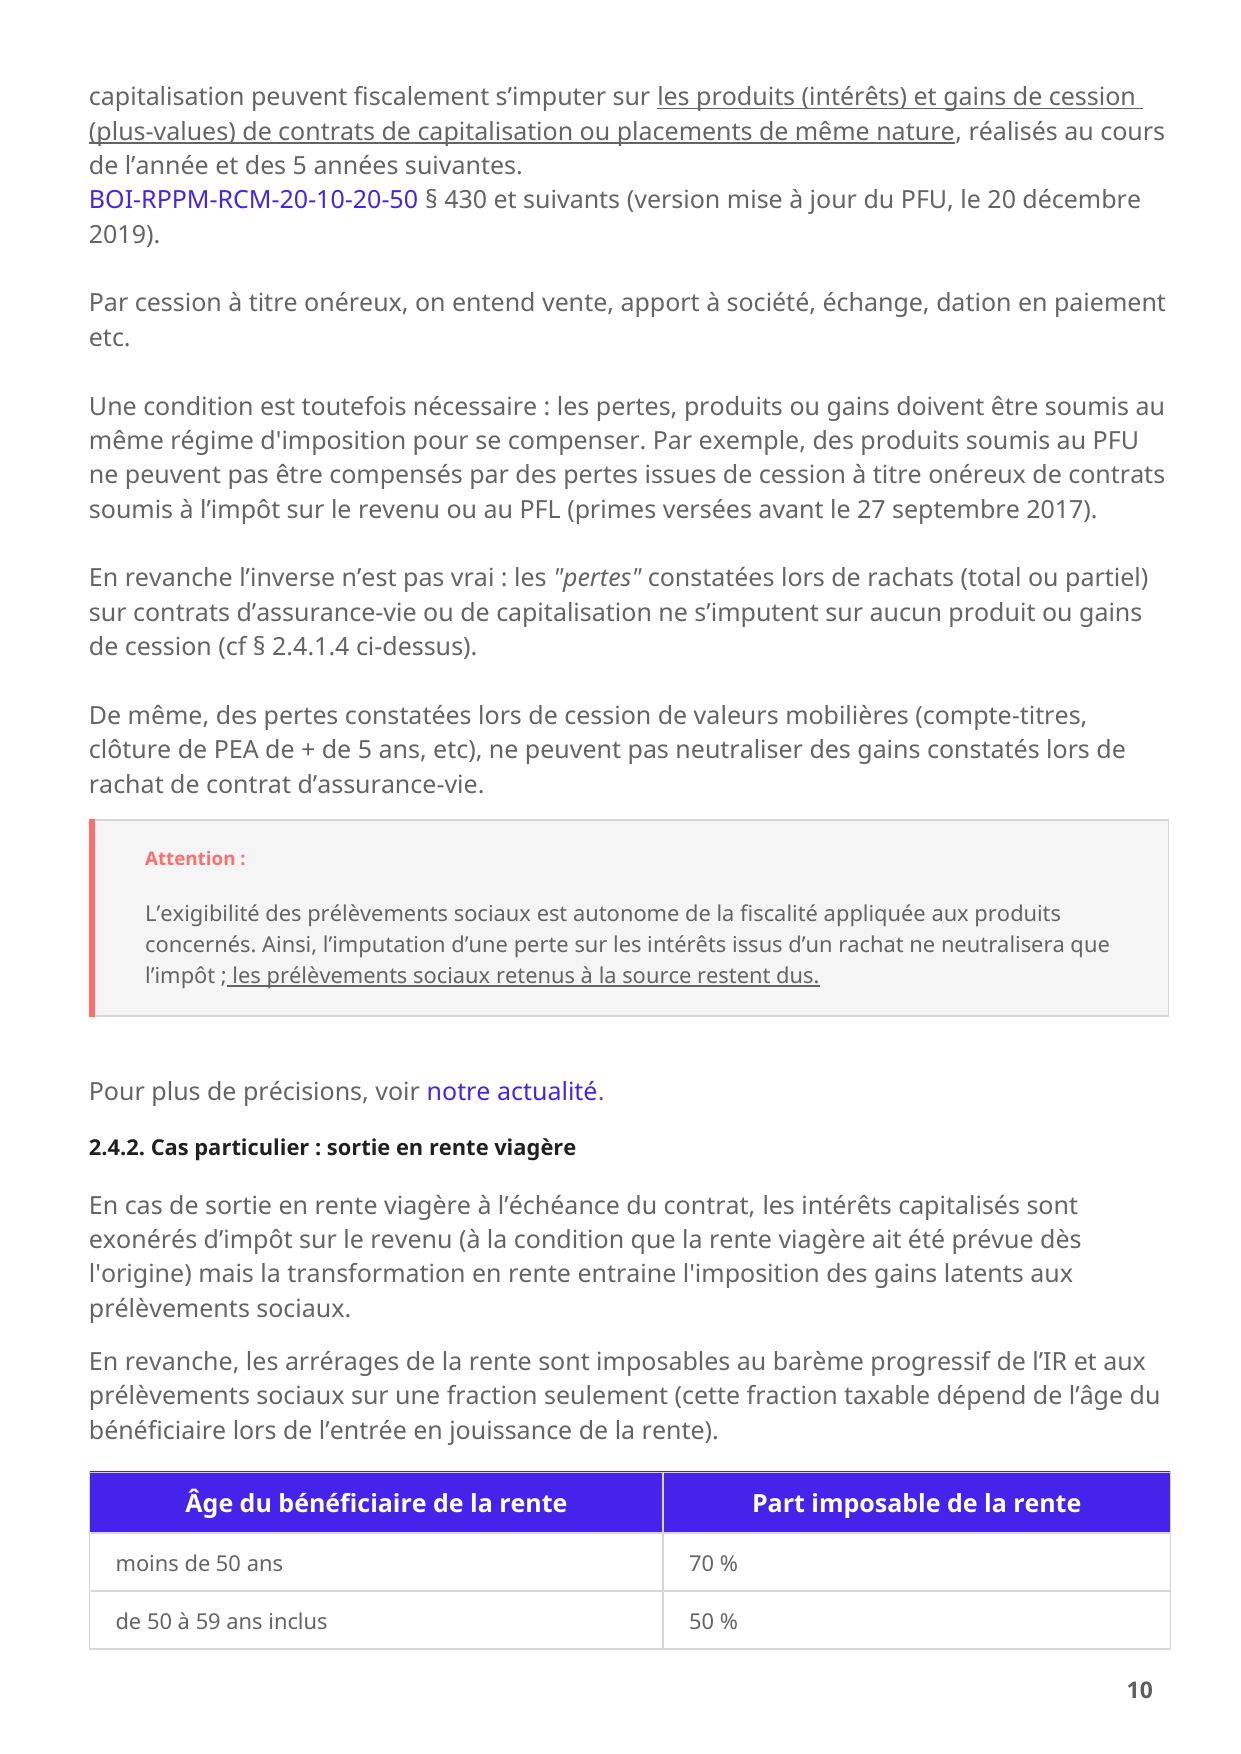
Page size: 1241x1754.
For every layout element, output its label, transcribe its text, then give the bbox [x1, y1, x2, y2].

table_cell de 50 à 59 ans inclus [90, 1591, 662, 1648]
subtitle 2.4.2. Cas particulier : sortie en rente viagère [89, 1132, 1169, 1162]
text L’exigibilité des prélèvements sociaux est autonome de la fiscalité appliquée aux produits concernés. Ainsi, l’imputation d’une perte sur les intérêts issus d’un rachat ne neutralisera que l’impôt ; les prélèvements sociaux retenus à la source restent dus. [95, 870, 1168, 1015]
text En cas de sortie en rente viagère à l’échéance du contrat, les intérêts capitalisés sont exonérés d’impôt sur le revenu (à la condition que la rente viagère ait été prévue dès l'origine) mais la transformation en rente entraine l'imposition des gains latents aux prélèvements sociaux. [89, 1187, 1169, 1324]
table_cell 70 % [664, 1534, 1170, 1590]
text Pour plus de précisions, voir notre actualité. [89, 1073, 1169, 1107]
table_cell 50 % [664, 1592, 1170, 1648]
table_cell moins de 50 ans [90, 1533, 662, 1590]
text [89, 78, 1169, 800]
table_header Âge du bénéficiaire de la rente [90, 1473, 662, 1532]
title Attention : [95, 821, 1168, 870]
table_header Part imposable de la rente [664, 1473, 1170, 1532]
text En revanche, les arrérages de la rente sont imposables au barème progressif de l’IR et aux prélèvements sociaux sur une fraction seulement (cette fraction taxable dépend de l’âge du bénéficiaire lors de l’entrée en jouissance de la rente). [89, 1343, 1169, 1446]
